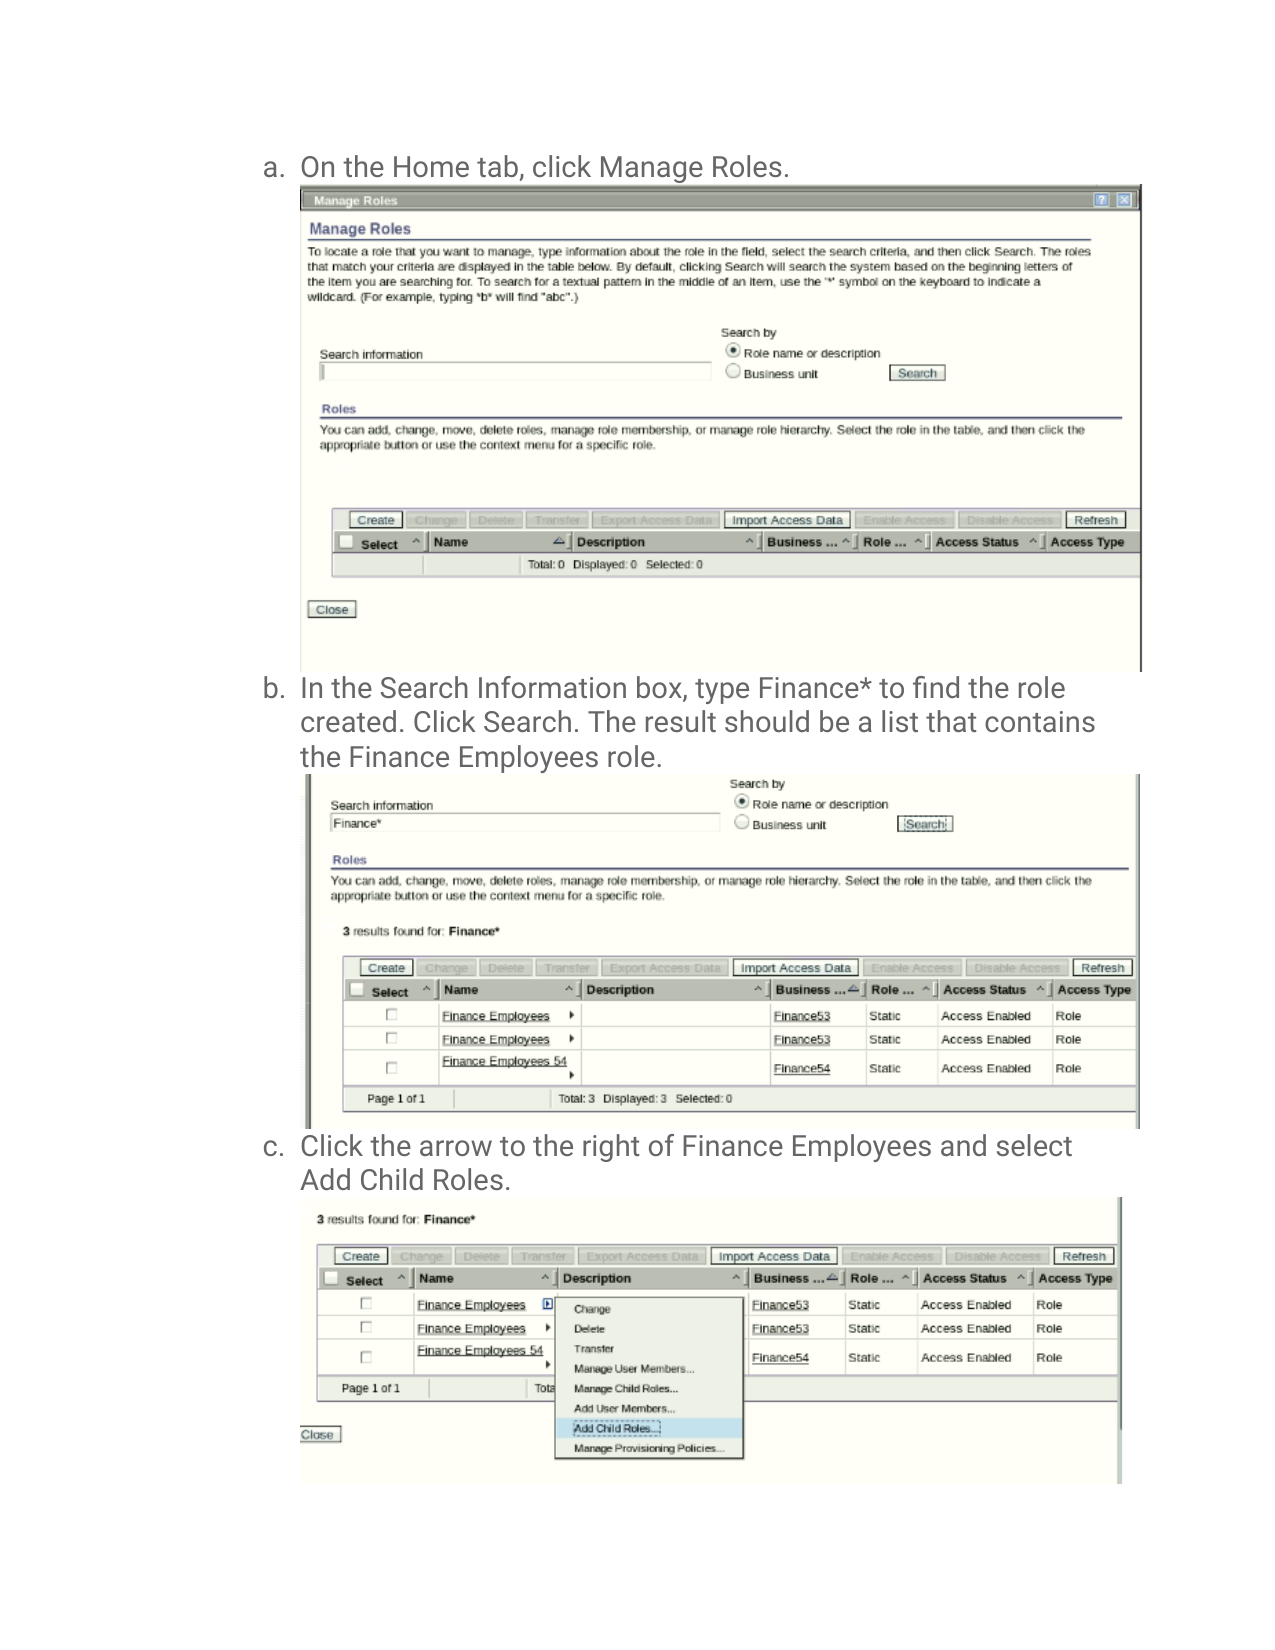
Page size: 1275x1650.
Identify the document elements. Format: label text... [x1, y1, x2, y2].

picture [300, 1197, 1123, 1484]
picture [300, 184, 1143, 672]
picture [300, 774, 1140, 1129]
